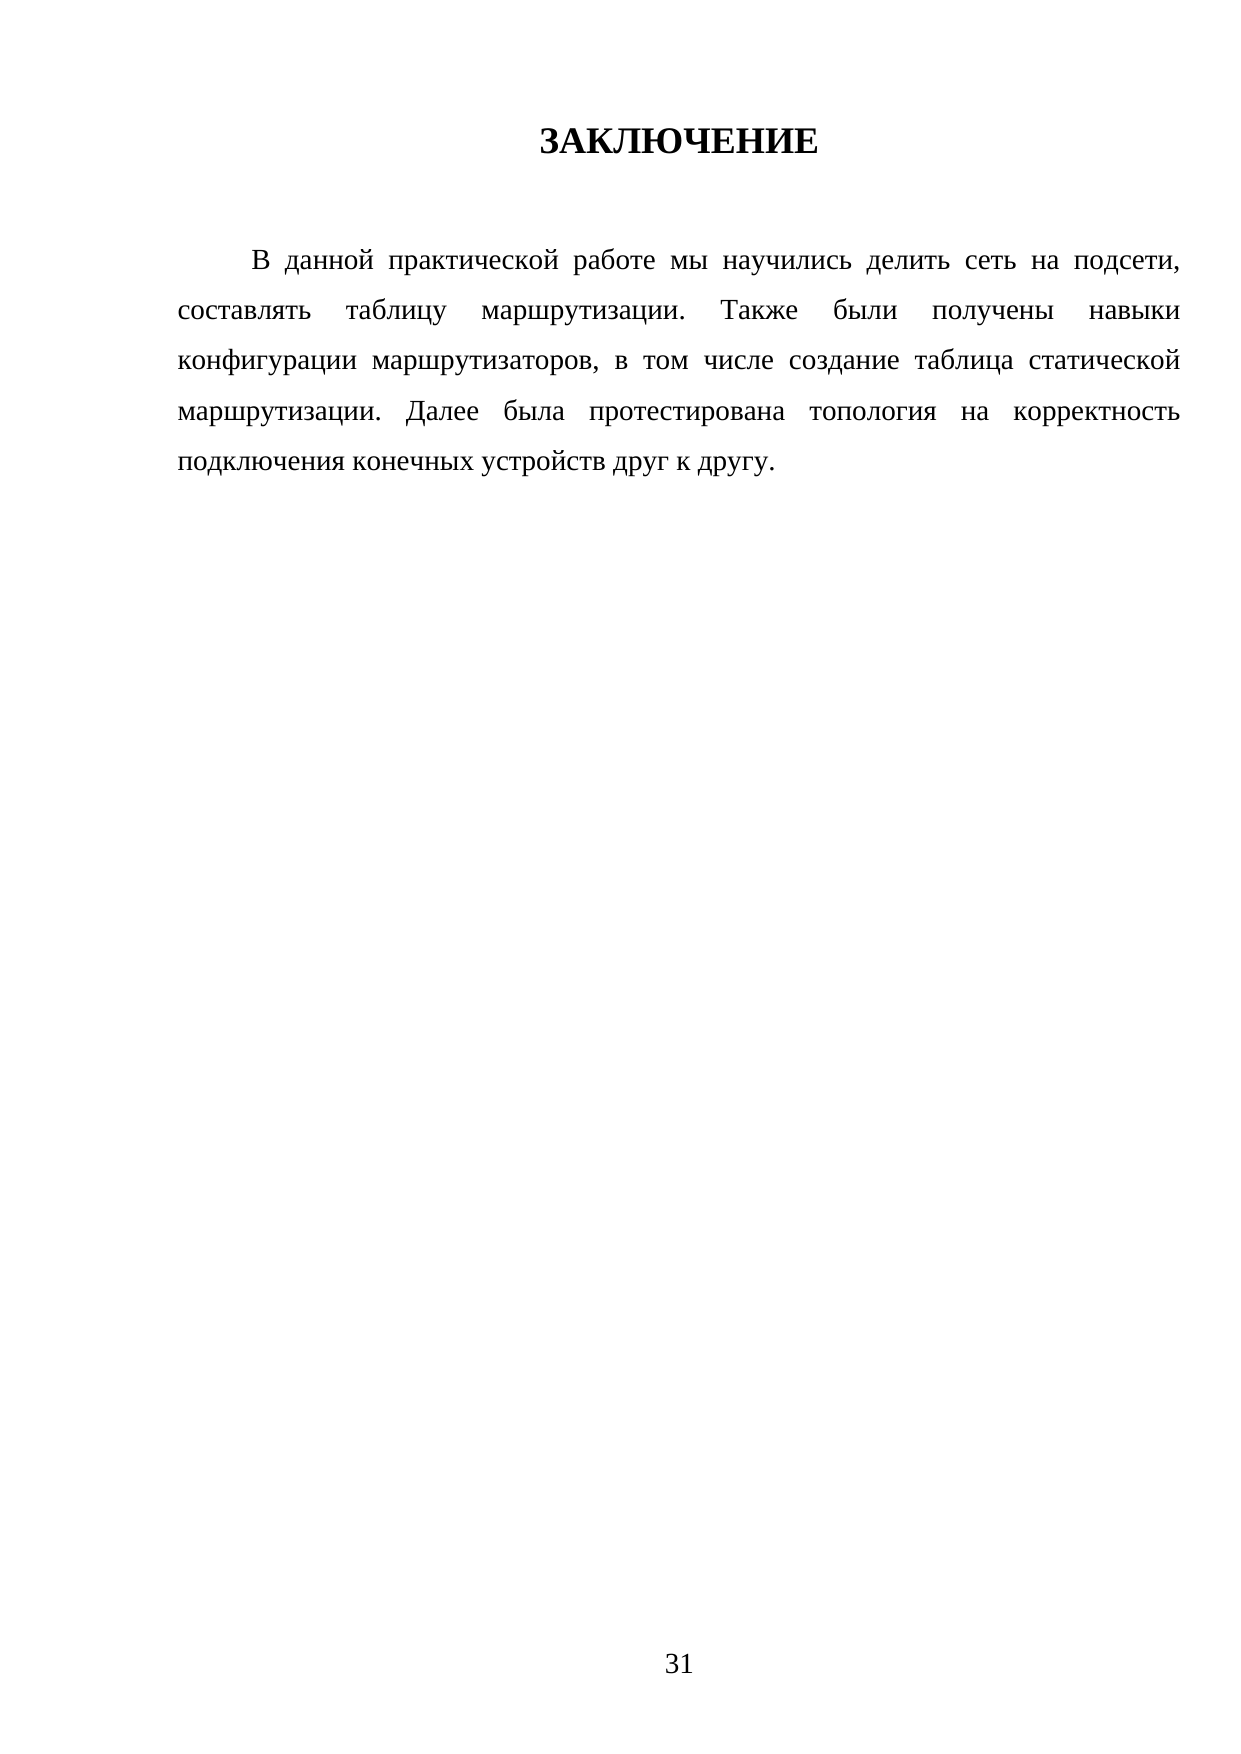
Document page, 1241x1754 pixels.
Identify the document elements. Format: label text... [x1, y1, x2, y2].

text В данной практической работе мы научились делить сеть на подсети, составлять таблицу маршрутизации. Также были получены навыки конфигурации маршрутизаторов, в том числе создание таблица статической маршрутизации. Далее была протестирована топология на корректность подключения конечных устройств друг к другу. [177, 242, 1181, 477]
subtitle Заключение [177, 118, 1181, 161]
